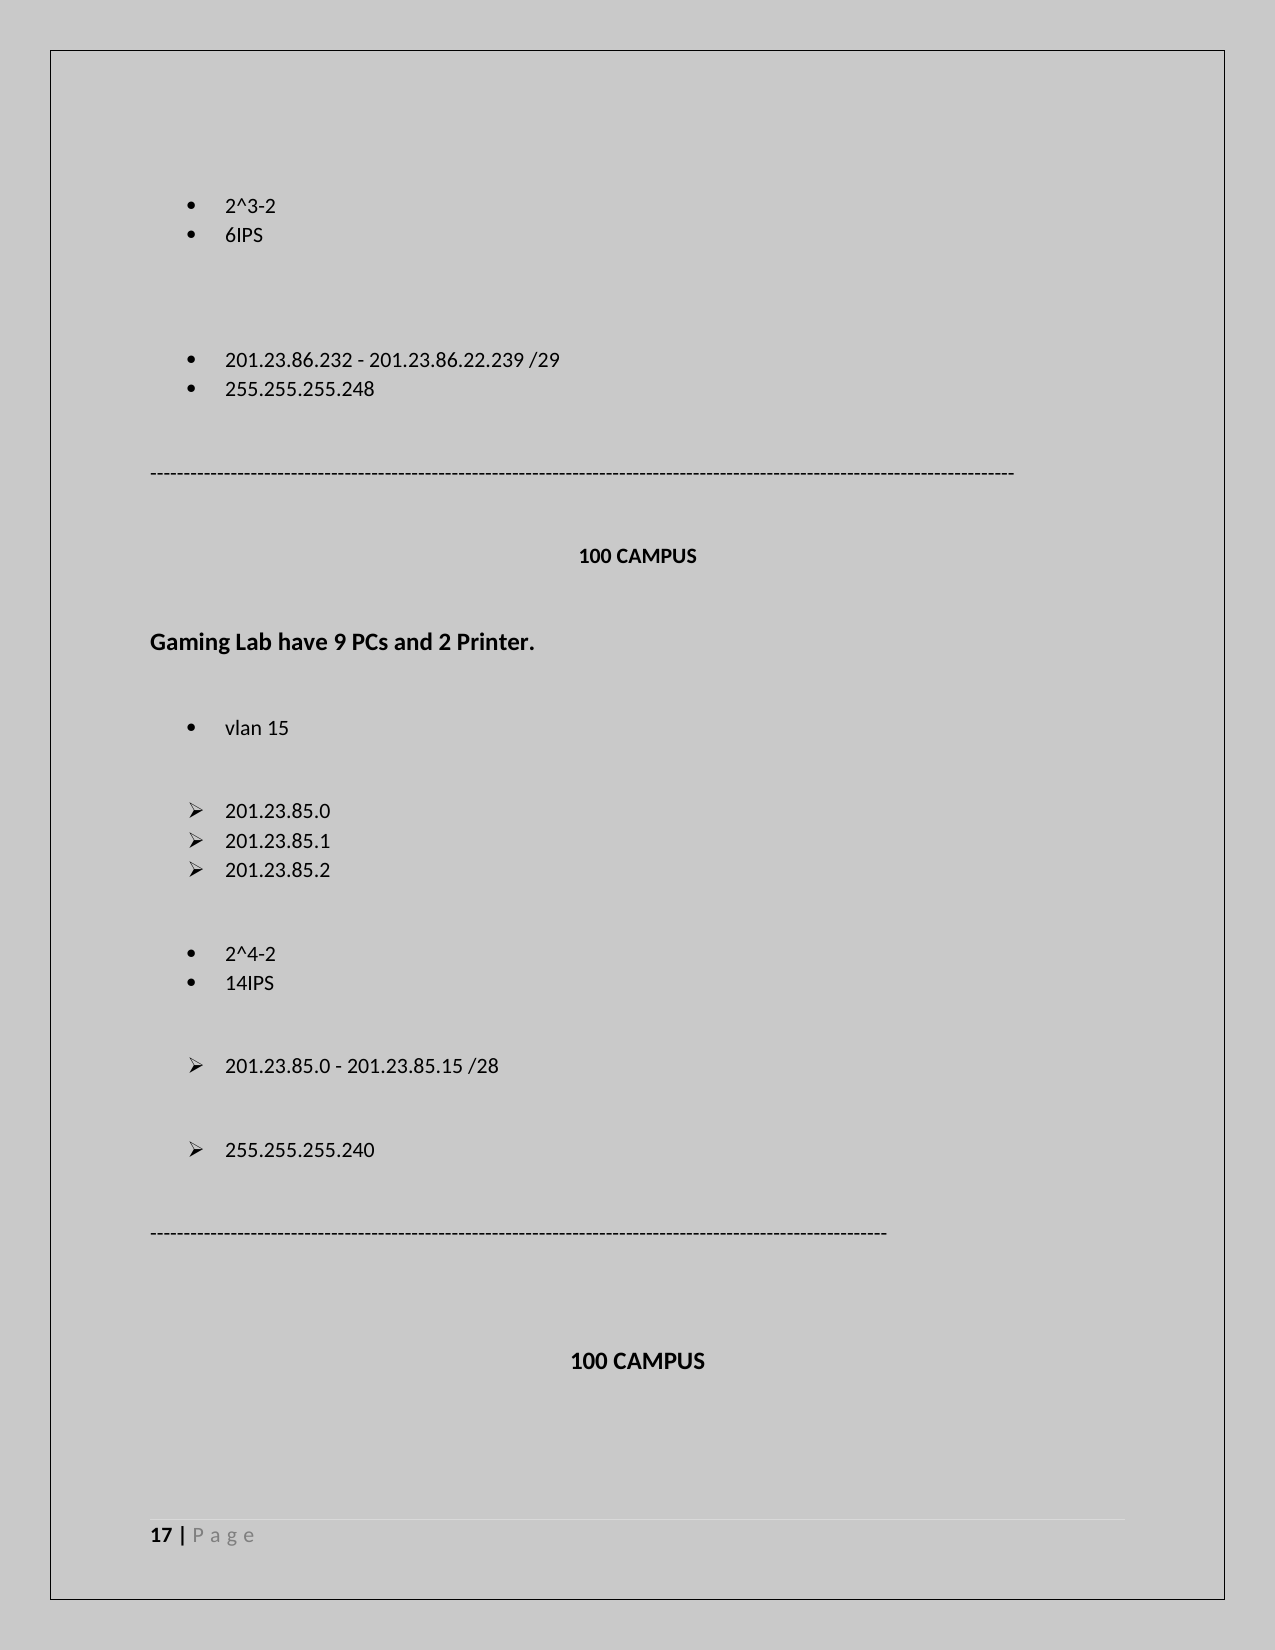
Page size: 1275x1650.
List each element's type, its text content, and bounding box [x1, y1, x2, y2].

list 2^4-2 [187, 940, 1125, 966]
text 100 CAMPUS [150, 1345, 1125, 1375]
list 6IPS [187, 221, 1125, 248]
list 14IPS [187, 969, 1125, 996]
list 201.23.85.2 [187, 856, 1125, 883]
text Gaming Lab have 9 PCs and 2 Printer. [150, 626, 1125, 657]
list 255.255.255.240 [187, 1136, 1125, 1163]
text --------------------------------------------------------------------------------------------------------------------------------- [150, 459, 1125, 486]
list 201.23.85.0 [187, 798, 1125, 824]
list vlan 15 [187, 714, 1125, 741]
text -------------------------------------------------------------------------------------------------------------- [150, 1219, 1125, 1246]
list 255.255.255.248 [187, 376, 1125, 402]
list 201.23.86.232 - 201.23.86.22.239 /29 [187, 346, 1125, 373]
list 2^3-2 [187, 192, 1125, 218]
list 201.23.85.0 - 201.23.85.15 /28 [187, 1052, 1125, 1079]
text 100 CAMPUS [150, 543, 1125, 569]
list 201.23.85.1 [187, 827, 1125, 853]
